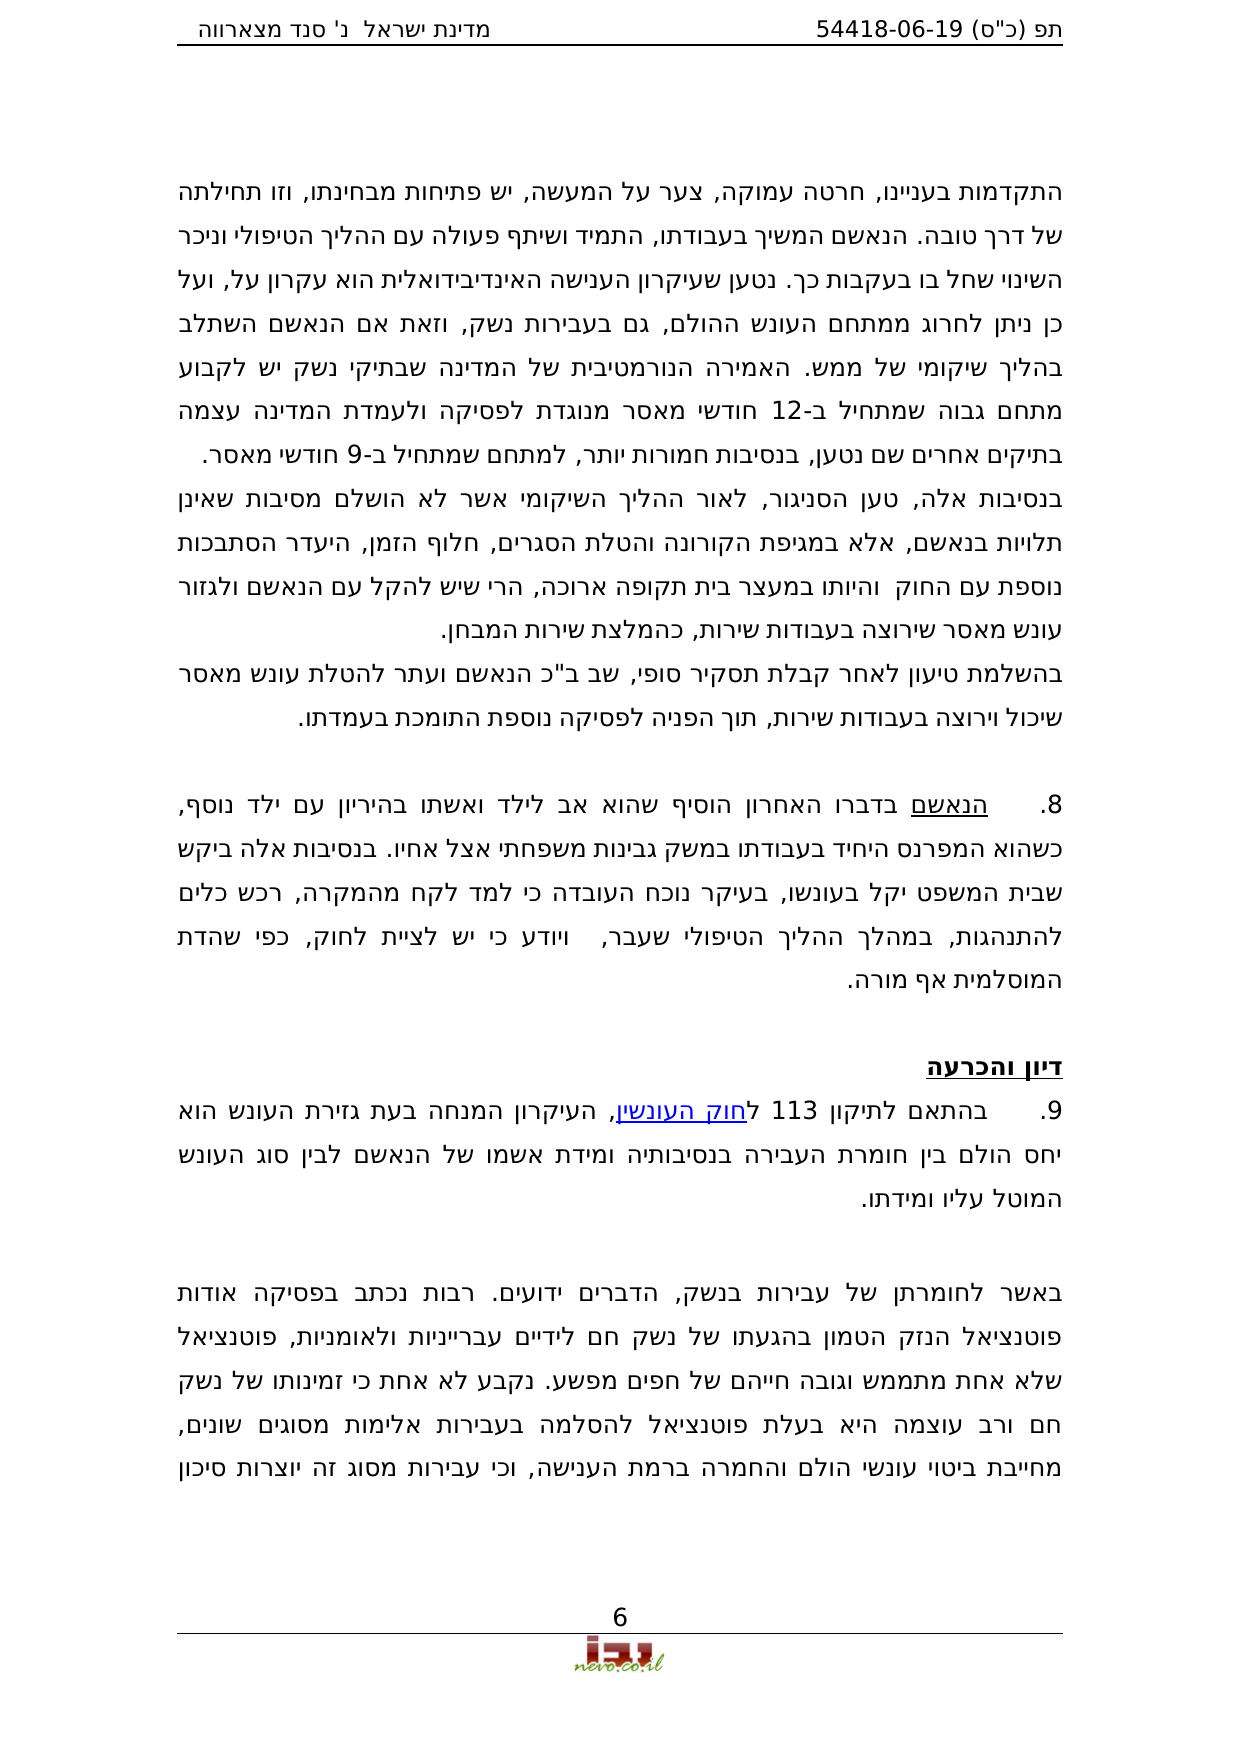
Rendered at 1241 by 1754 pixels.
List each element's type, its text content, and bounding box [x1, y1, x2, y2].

text דיון והכרעה [177, 1052, 1063, 1082]
text בנסיבות אלה, טען הסניגור, לאור ההליך השיקומי אשר לא הושלם מסיבות שאינן תלויות בנאשם, אלא במגיפת הקורונה והטלת הסגרים, חלוף הזמן, היעדר הסתבכות נוספת עם החוק והיותו במעצר בית תקופה ארוכה, הרי שיש להקל עם הנאשם ולגזור עונש מאסר שירוצה בעבודות שירות, כהמלצת שירות המבחן. [177, 484, 1063, 645]
text בהשלמת טיעון לאחר קבלת תסקיר סופי, שב ב"כ הנאשם ועתר להטלת עונש מאסר שיכול וירוצה בעבודות שירות, תוך הפניה לפסיקה נוספת התומכת בעמדתו. [177, 659, 1063, 732]
picture [574, 1635, 666, 1673]
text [177, 177, 1063, 469]
text 9. בהתאם לתיקון 113 לחוק העונשין, העיקרון המנחה בעת גזירת העונש הוא יחס הולם בין חומרת העבירה בנסיבותיה ומידת אשמו של הנאשם לבין סוג העונש המוטל עליו ומידתו. [177, 1096, 1063, 1213]
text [177, 1278, 1063, 1483]
text 8. הנאשם בדברו האחרון הוסיף שהוא אב לילד ואשתו בהיריון עם ילד נוסף, כשהוא המפרנס היחיד בעבודתו במשק גבינות משפחתי אצל אחיו. בנסיבות אלה ביקש שבית המשפט יקל בעונשו, בעיקר נוכח העובדה כי למד לקח מהמקרה, רכש כלים להתנהגות, במהלך ההליך הטיפולי שעבר, ויודע כי יש לציית לחוק, כפי שהדת המוסלמית אף מורה. [177, 790, 1063, 995]
